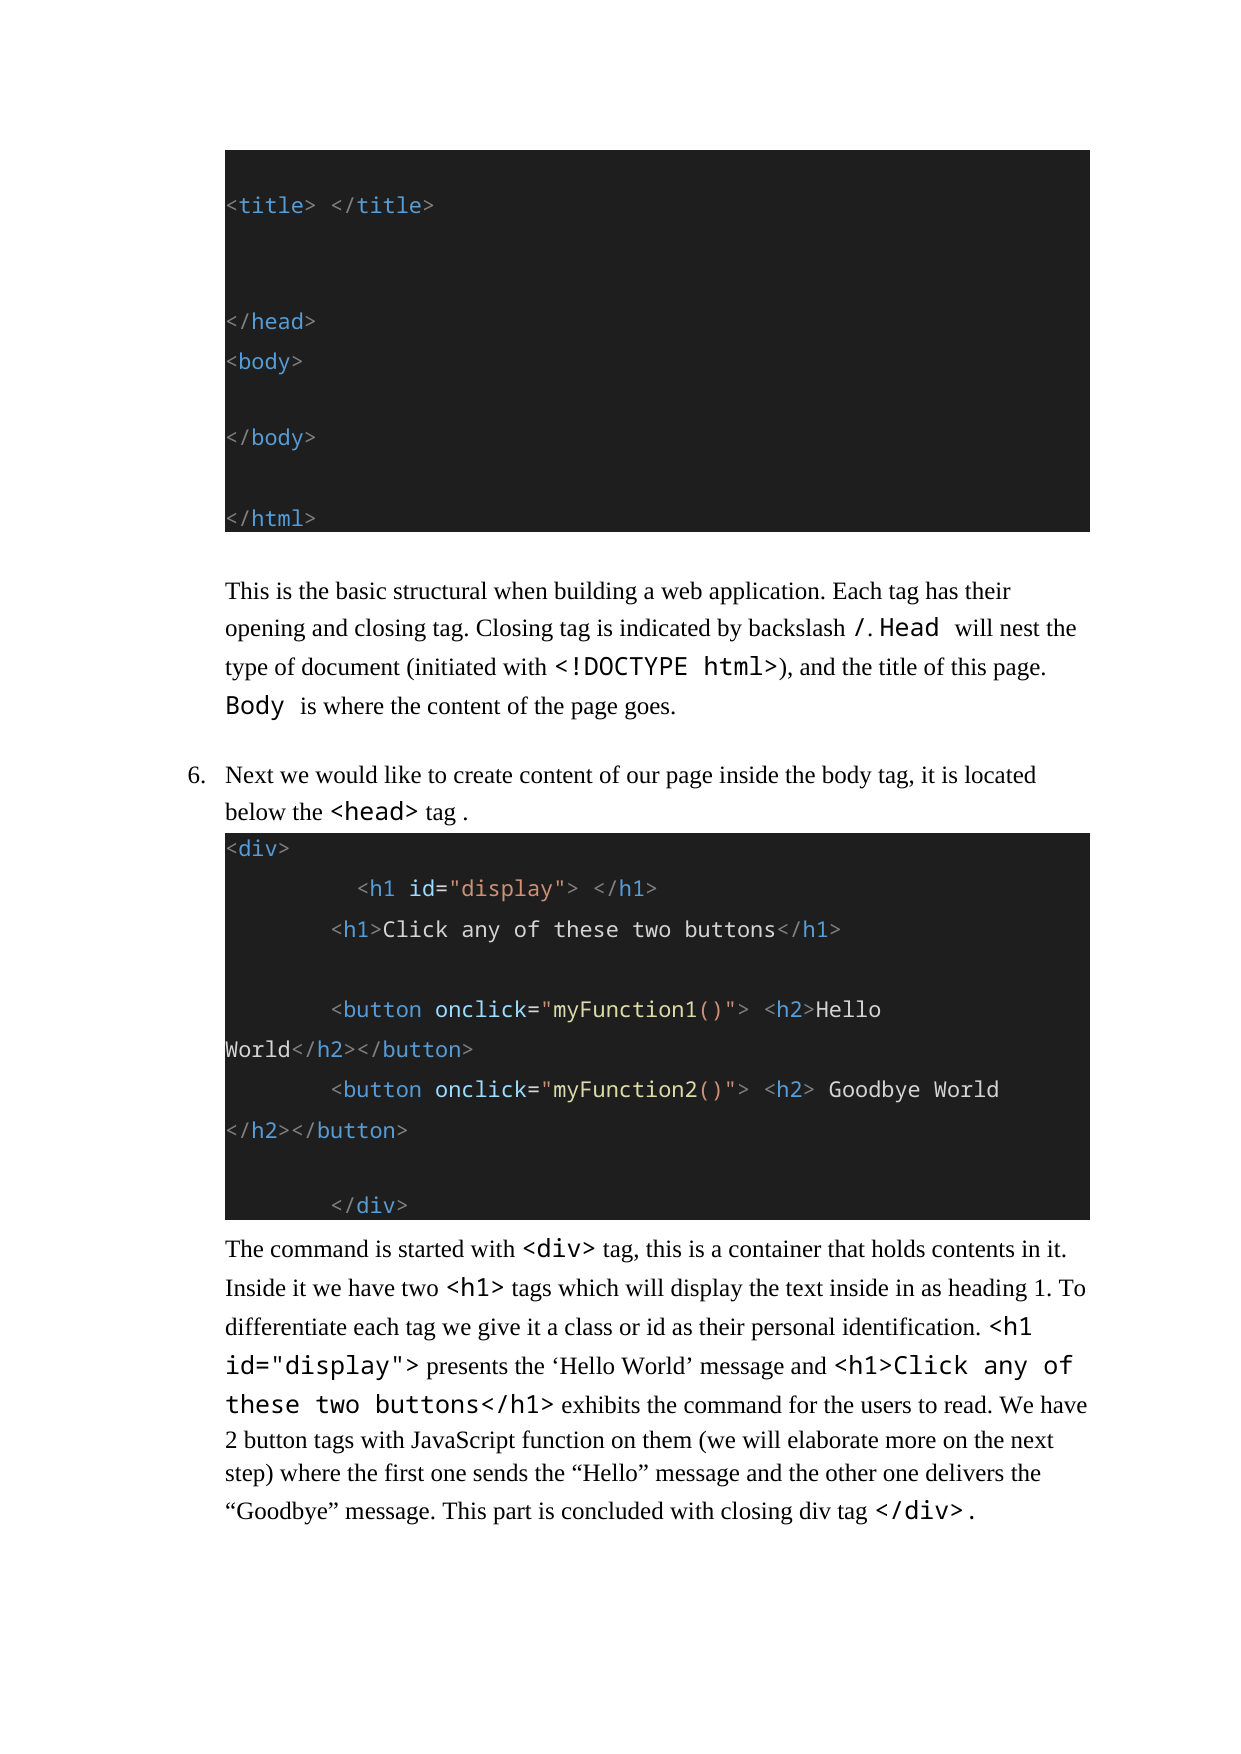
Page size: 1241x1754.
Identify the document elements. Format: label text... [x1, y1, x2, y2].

text <h1 id="display"> </h1> [225, 873, 1090, 903]
text <h1>Click any of these two buttons</h1> [225, 913, 1090, 943]
text <div> [225, 833, 1090, 863]
text </html> [225, 502, 1090, 532]
text </div> [225, 1190, 1090, 1220]
text <button onclick="myFunction2()"> <h2> Goodbye World </h2></button> [225, 1074, 1090, 1144]
text This is the basic structural when building a web application. Each tag has their opening and closing tag. Closing tag is indicated by backslash /. Head will nest the type of document (initiated with <!DOCTYPE html>), and the title of this page. Body is where the content of the page goes. [225, 543, 1090, 722]
text </head> [225, 306, 1090, 336]
text The command is started with <div> tag, this is a container that holds contents in it. Inside it we have two <h1> tags which will display the text inside in as heading 1. To differentiate each tag we give it a class or id as their personal identification. <h1 id="display"> presents the ‘Hello World’ message and <h1>Click any of these two buttons</h1> exhibits the command for the users to read. We have 2 button tags with JavaScript function on them (we will elaborate more on the next step) where the first one sends the “Hello” message and the other one delivers the “Goodbye” message. This part is concluded with closing div tag </div>. [225, 1231, 1090, 1526]
list Next we would like to create content of our page inside the body tag, it is located below the <head> tag . [187, 760, 1090, 828]
text <title> </title> [225, 190, 1090, 220]
text <button onclick="myFunction1()"> <h2>Hello World</h2></button> [225, 994, 1090, 1064]
text <body> [225, 346, 1090, 376]
text </body> [225, 422, 1090, 452]
